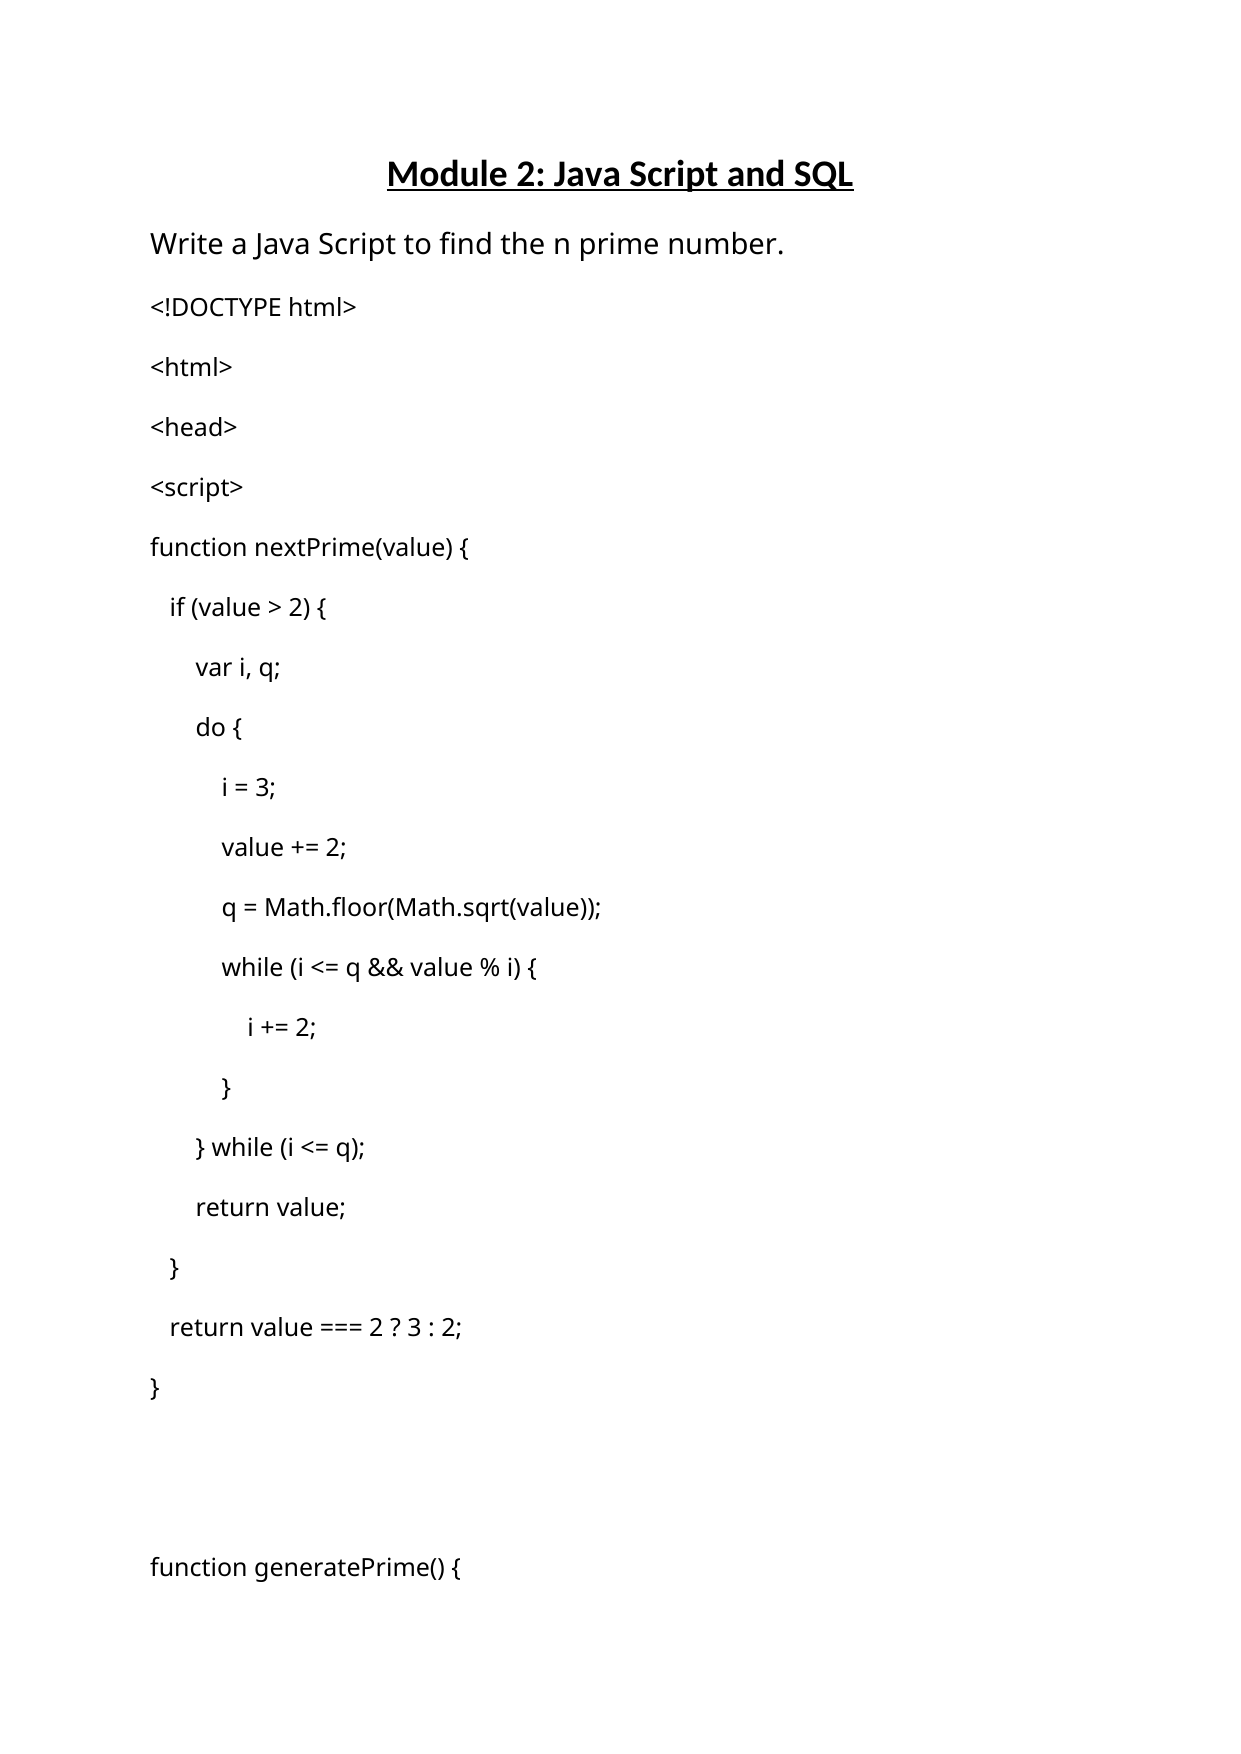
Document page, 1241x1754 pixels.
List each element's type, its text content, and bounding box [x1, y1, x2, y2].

text var i, q; [150, 650, 1090, 684]
text } while (i <= q); [150, 1130, 1090, 1164]
text <script> [150, 470, 1090, 504]
text i = 3; [150, 770, 1090, 804]
text while (i <= q && value % i) { [150, 950, 1090, 984]
text return value; [150, 1190, 1090, 1224]
text i += 2; [150, 1010, 1090, 1044]
text <html> [150, 350, 1090, 384]
text <!DOCTYPE html> [150, 290, 1090, 324]
text function generatePrime() { [150, 1550, 1090, 1584]
text Module 2: Java Script and SQL [150, 150, 1090, 196]
text q = Math.floor(Math.sqrt(value)); [150, 890, 1090, 924]
text return value === 2 ? 3 : 2; [150, 1310, 1090, 1344]
text if (value > 2) { [150, 590, 1090, 624]
text } [150, 1070, 1090, 1104]
text do { [150, 710, 1090, 744]
text <head> [150, 410, 1090, 444]
text Write a Java Script to find the n prime number. [150, 223, 1090, 263]
text } [150, 1250, 1090, 1284]
text value += 2; [150, 830, 1090, 864]
text } [150, 1370, 1090, 1404]
text function nextPrime(value) { [150, 530, 1090, 564]
